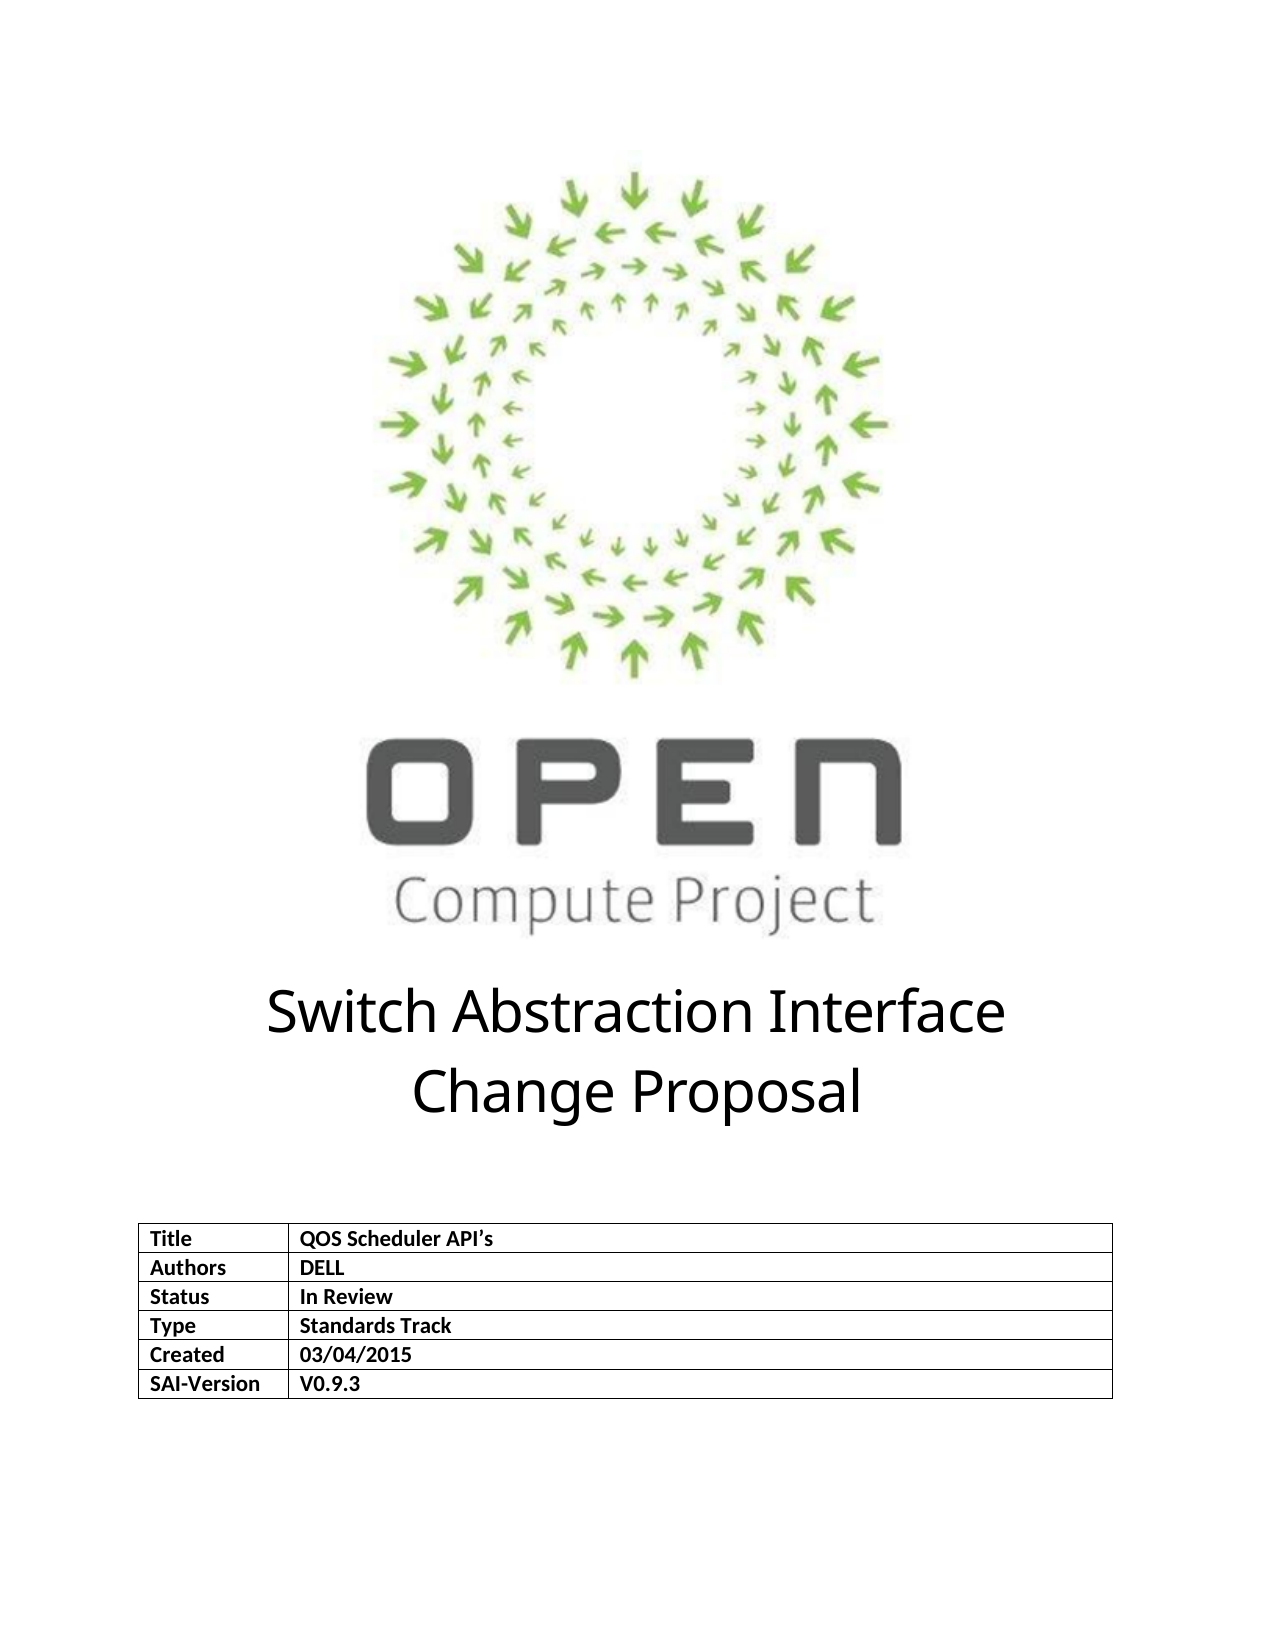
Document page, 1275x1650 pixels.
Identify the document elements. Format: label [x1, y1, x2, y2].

picture [320, 150, 955, 952]
